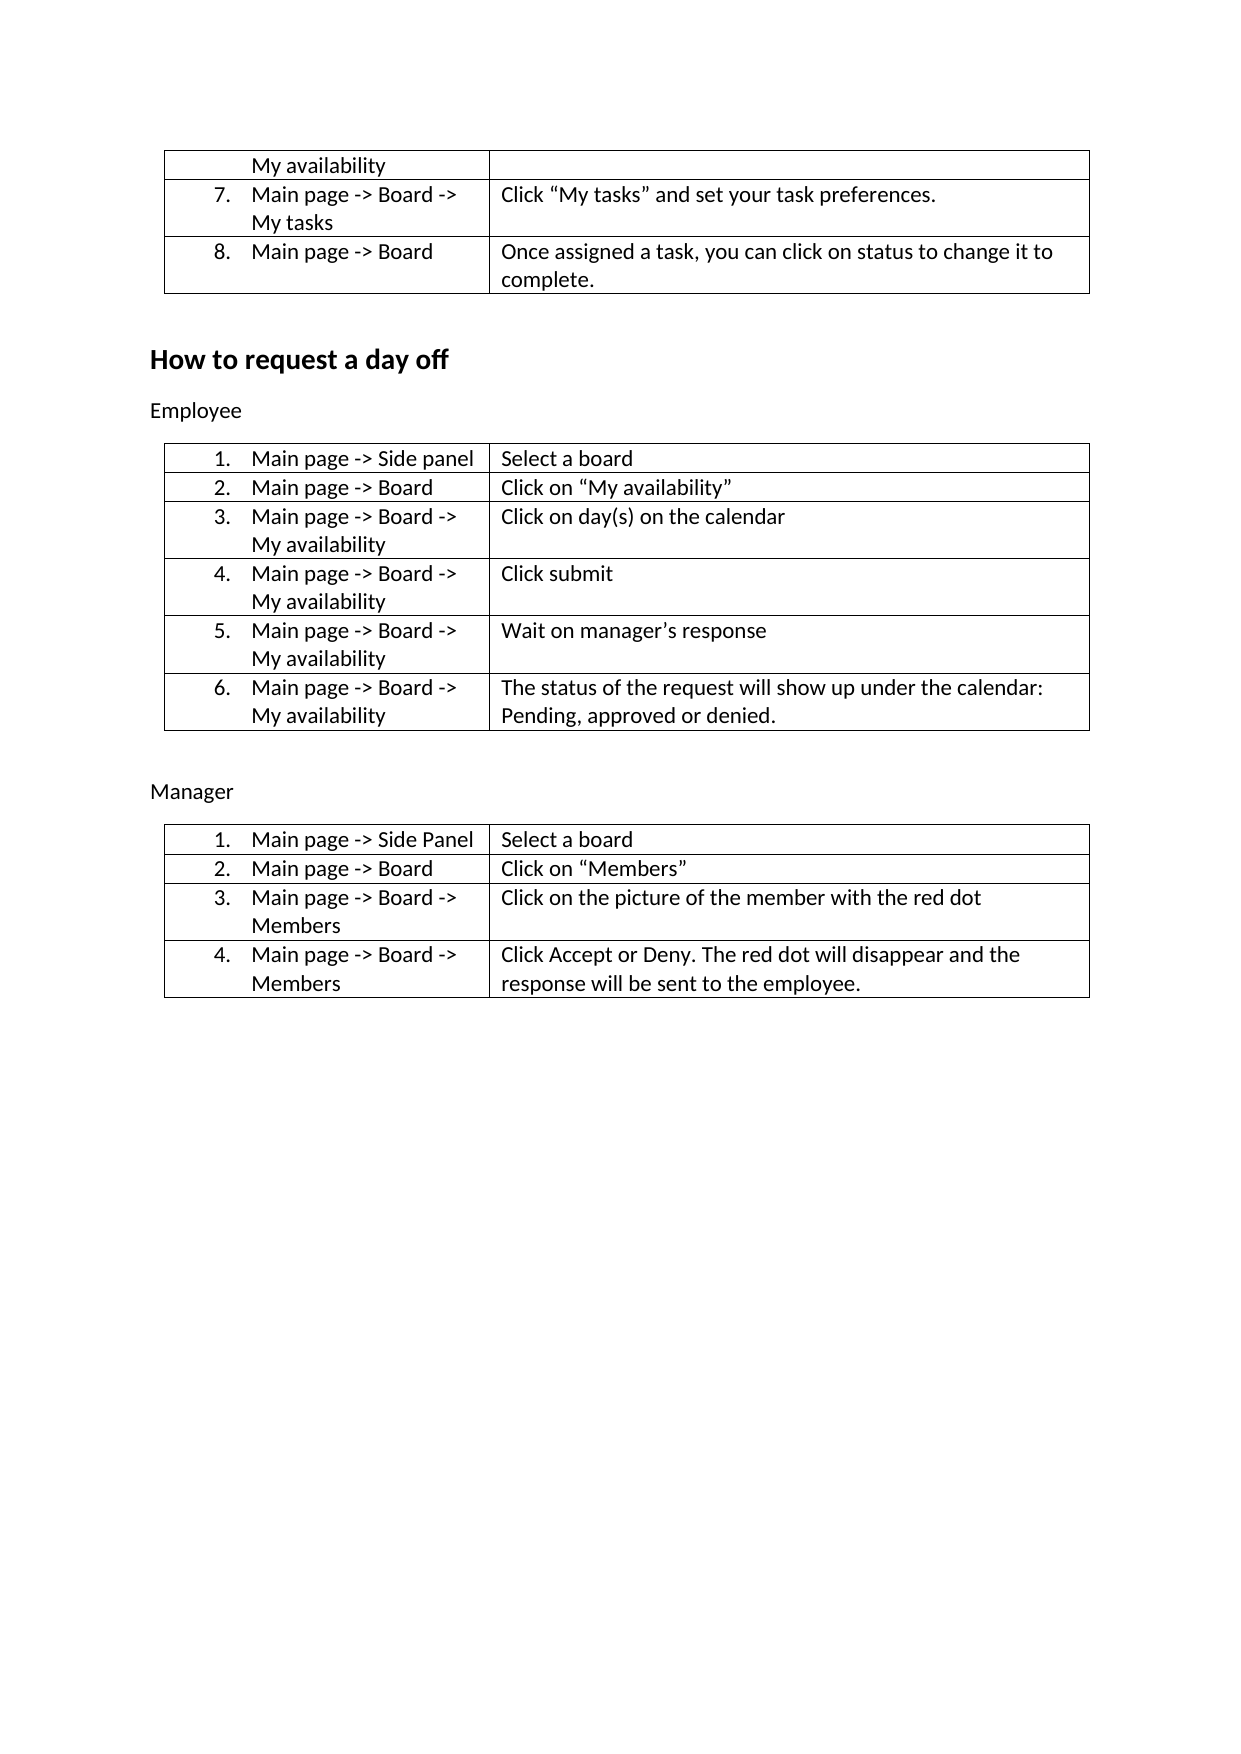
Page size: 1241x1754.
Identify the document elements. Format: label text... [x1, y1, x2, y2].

table_cell Wait on manager’s response [490, 616, 1089, 672]
table_cell Main page -> Board -> My availability [165, 559, 489, 615]
table_cell Click on day(s) on the calendar [490, 502, 1089, 558]
table_cell Click on “Members” [490, 855, 1089, 882]
table_header Select a board [490, 444, 1089, 472]
table_cell The status of the request will show up under the calendar: Pending, approved or denied. [490, 674, 1089, 729]
table_cell Main page -> Board -> My availability [165, 674, 489, 729]
table_cell Main page -> Board [165, 237, 489, 293]
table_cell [490, 151, 1089, 179]
text Employee [150, 396, 1090, 424]
table_cell Click on the picture of the member with the red dot [490, 884, 1089, 939]
text How to request a day off [150, 341, 1090, 377]
table_header Main page -> Side Panel [165, 825, 489, 853]
table_cell Click Accept or Deny. The red dot will disappear and the response will be sent to the employee. [490, 941, 1089, 997]
table_cell Click “My tasks” and set your task preferences. [490, 180, 1089, 236]
table_cell Main page -> Board -> Members [165, 941, 489, 997]
table_header Select a board [490, 825, 1089, 853]
table_cell Main page -> Board -> Members [165, 884, 489, 939]
table_cell Main page -> Board -> My availability [165, 616, 489, 672]
text Manager [150, 777, 1090, 806]
table_cell Main page -> Board [165, 855, 489, 882]
table_cell Main page -> Board -> My tasks [165, 180, 489, 236]
table_cell Once assigned a task, you can click on status to change it to complete. [490, 237, 1089, 293]
table_cell Main page -> Board -> My availability [165, 502, 489, 558]
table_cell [165, 151, 489, 179]
table_cell Main page -> Board [165, 473, 489, 501]
table_cell Click submit [490, 559, 1089, 615]
table_header Main page -> Side panel [165, 444, 489, 472]
table_cell Click on “My availability” [490, 473, 1089, 501]
